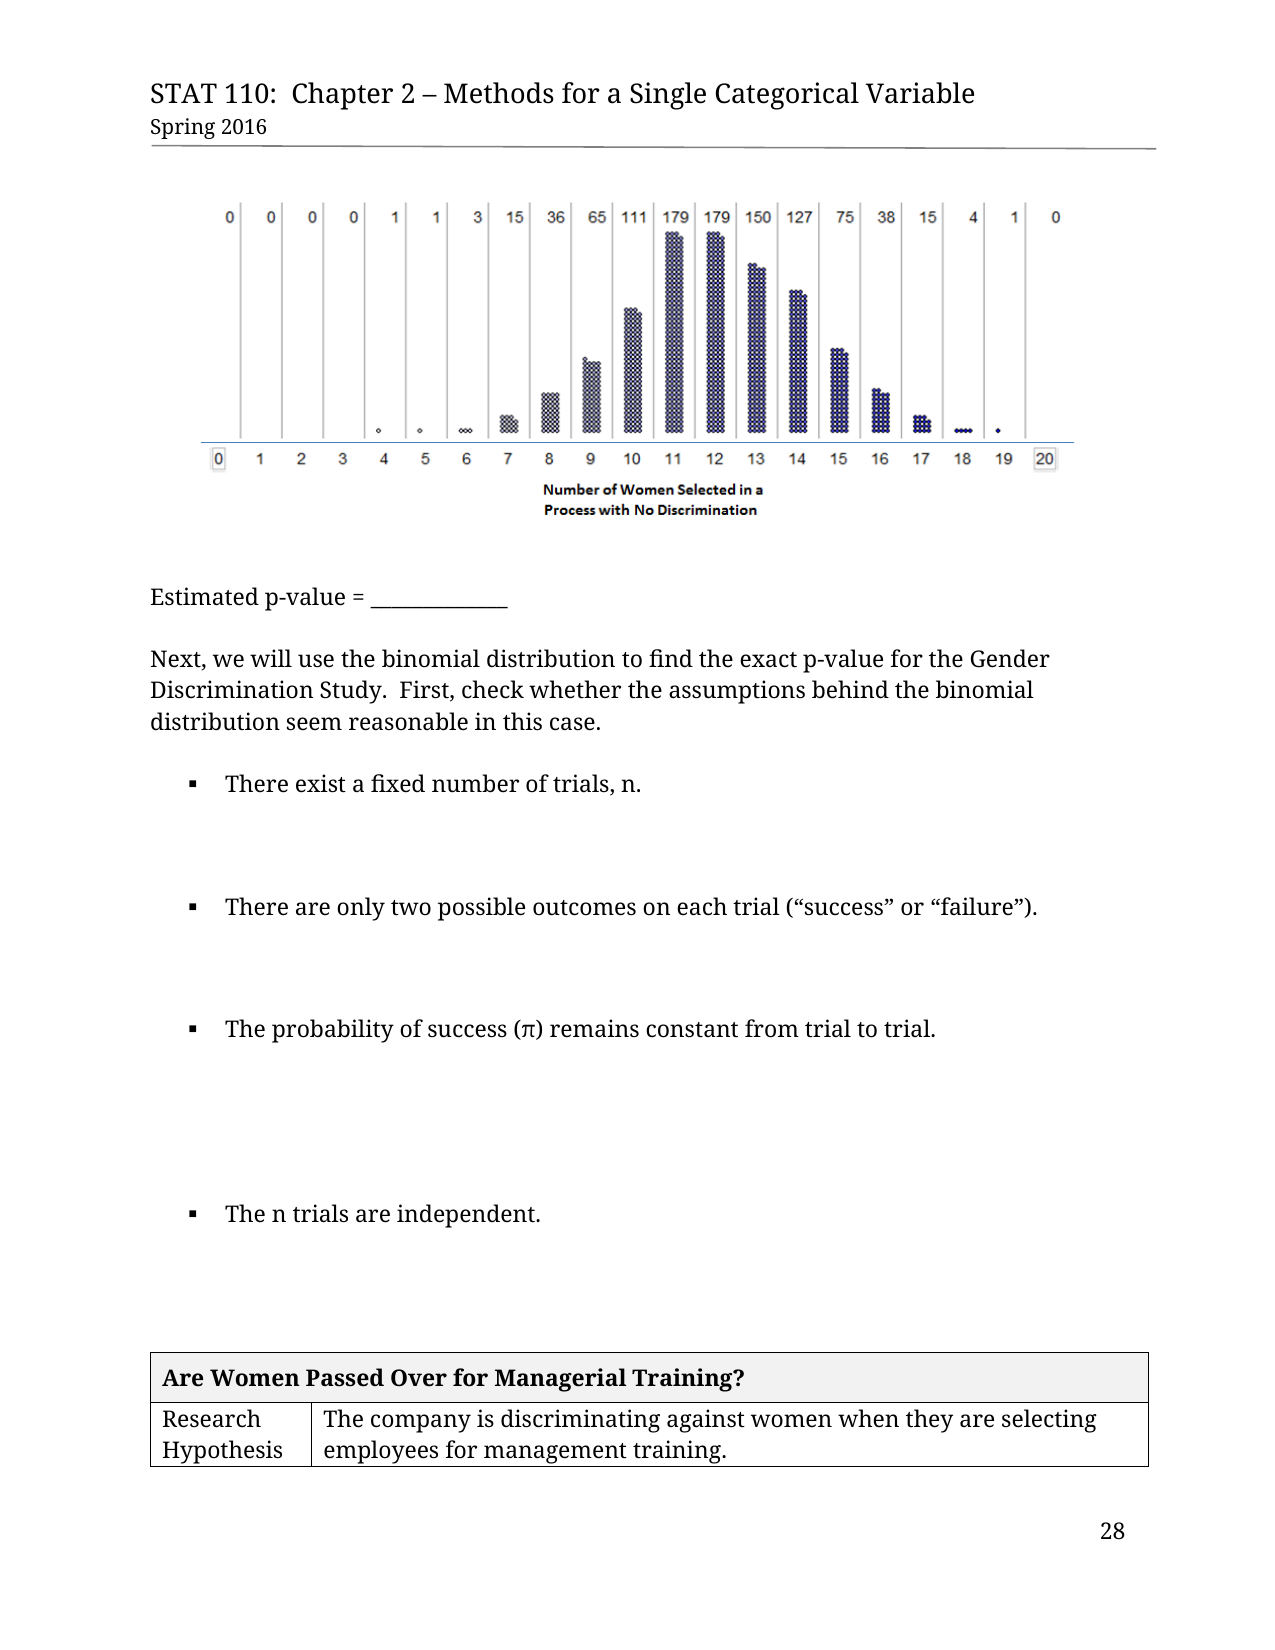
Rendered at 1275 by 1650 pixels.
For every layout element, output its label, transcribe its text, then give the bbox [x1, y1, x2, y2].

list The probability of success (π) remains constant from trial to trial. [187, 1013, 1125, 1044]
list There are only two possible outcomes on each trial (“success” or “failure”). [187, 890, 1125, 922]
table_cell Research Hypothesis [151, 1403, 311, 1466]
list There exist a fixed number of trials, n. [187, 768, 1125, 799]
text Next, we will use the binomial distribution to find the exact p-value for the Gender Discrimination Study. First, check whether the assumptions behind the binomial distribution seem reasonable in this case. [150, 643, 1125, 737]
text Estimated p-value = _____________ [150, 580, 1125, 612]
table_cell The company is discriminating against women when they are selecting employees for management training. [312, 1403, 1148, 1466]
list The n trials are independent. [187, 1198, 1125, 1229]
table_header Are Women Passed Over for Managerial Training? [151, 1353, 1148, 1402]
picture [200, 200, 1075, 521]
